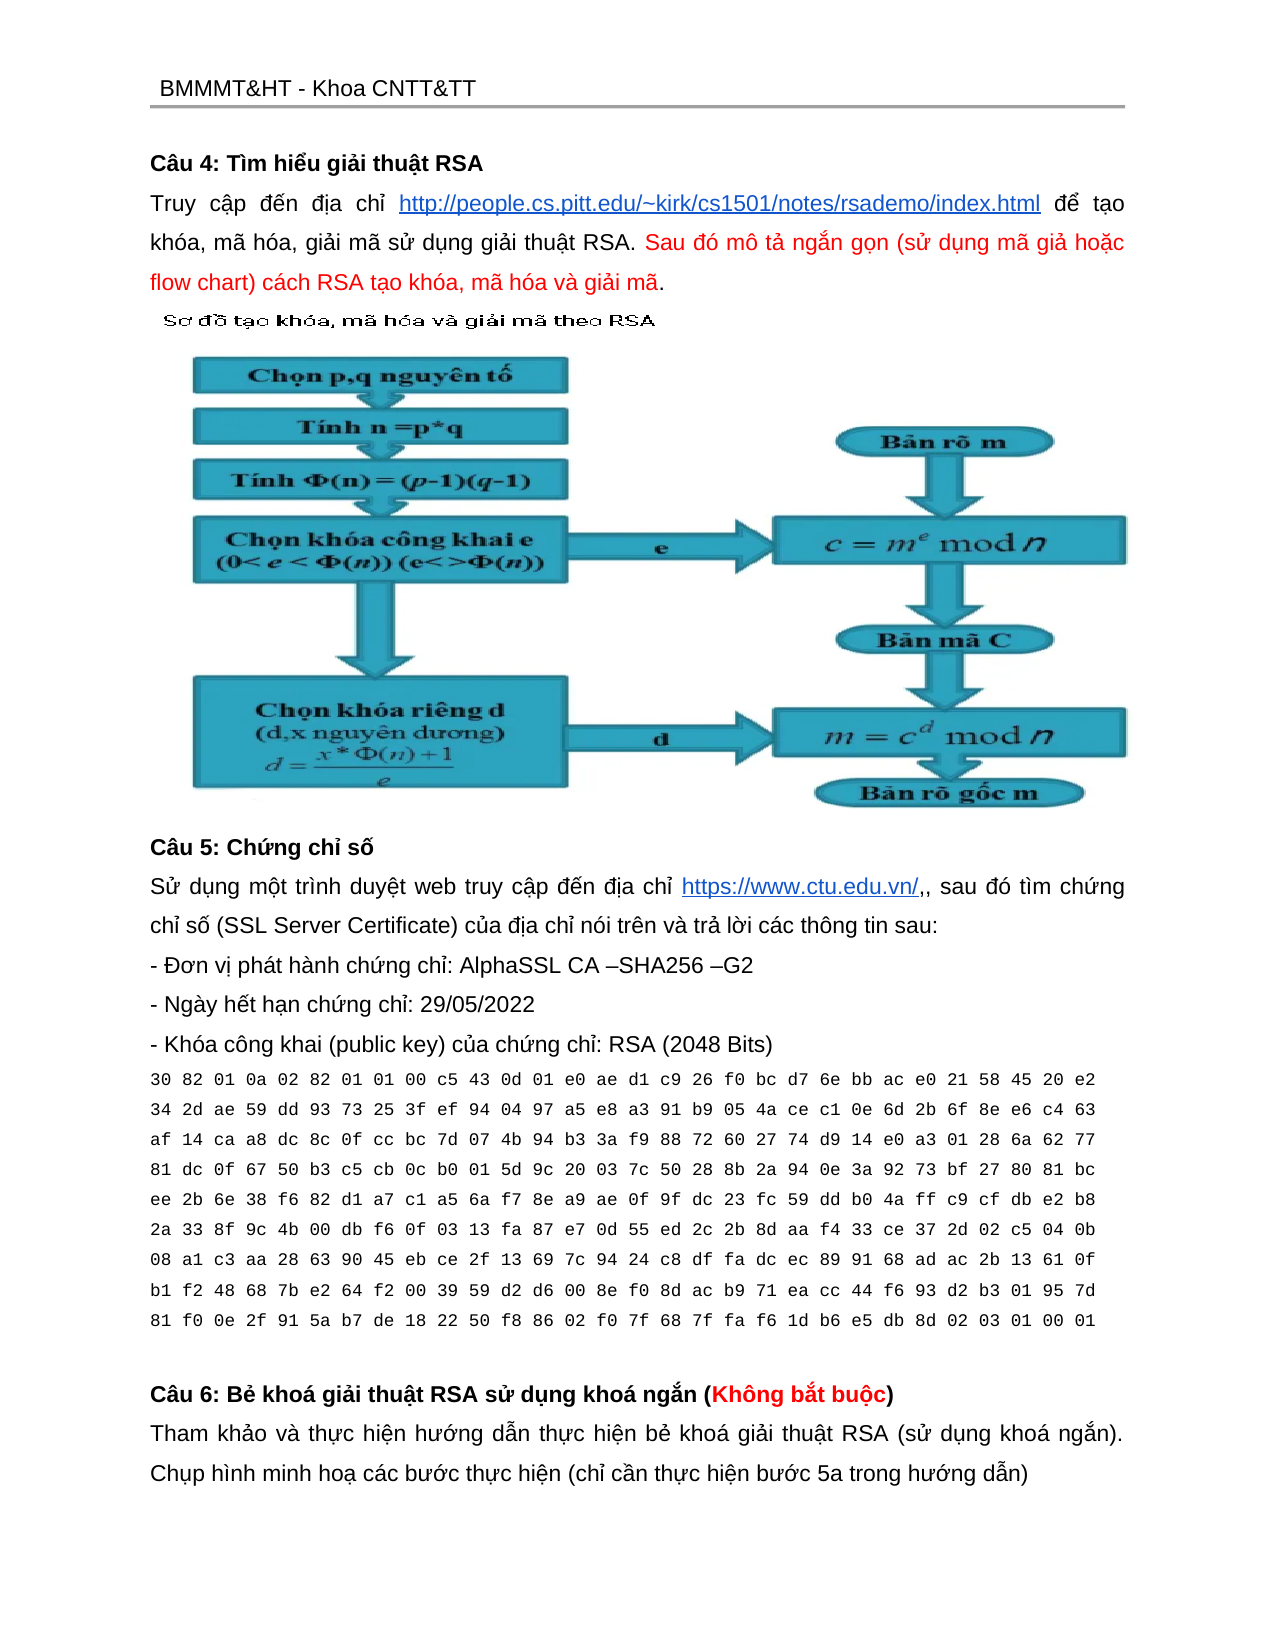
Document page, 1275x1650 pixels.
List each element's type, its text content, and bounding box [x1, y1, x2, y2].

text Câu 4: Tìm hiểu giải thuật RSA [150, 150, 1125, 176]
text Truy cập đến địa chỉ http://people.cs.pitt.edu/~kirk/cs1501/notes/rsademo/index.html để tạo khóa, mã hóa, giải mã sử dụng giải thuật RSA. Sau đó mô tả ngắn gọn (sử dụng mã giả hoặc flow chart) cách RSA tạo khóa, mã hóa và giải mã. [150, 189, 1125, 295]
text Tham khảo và thực hiện hướng dẫn thực hiện bẻ khoá giải thuật RSA (sử dụng khoá ngắn). Chụp hình minh hoạ các bước thực hiện (chỉ cần thực hiện bước 5a trong hướng dẫn) [150, 1420, 1125, 1486]
text Sử dụng một trình duyệt web truy cập đến địa chỉ https://www.ctu.edu.vn/,, sau đó tìm chứng chỉ số (SSL Server Certificate) của địa chỉ nói trên và trả lời các thông tin sau: [150, 873, 1125, 939]
picture [150, 307, 1180, 821]
text 30 82 01 0a 02 82 01 01 00 c5 43 0d 01 e0 ae d1 c9 26 f0 bc d7 6e bb ac e0 21 58 45 20 e2 34 2d ae 59 dd 93 73 25 3f ef 94 04 97 a5 e8 a3 91 b9 05 4a ce c1 0e 6d 2b 6f 8e e6 c4 63 af 14 ca a8 dc 8c 0f cc bc 7d 07 4b 94 b3 3a f9 88 72 60 27 74 d9 14 e0 a3 01 28 6a 62 77 81 dc 0f 67 50 b3 c5 cb 0c b0 01 5d 9c 20 03 7c 50 28 8b 2a 94 0e 3a 92 73 bf 27 80 81 bc ee 2b 6e 38 f6 82 d1 a7 c1 a5 6a f7 8e a9 ae 0f 9f dc 23 fc 59 dd b0 4a ff c9 cf db e2 b8 2a 33 8f 9c 4b 00 db f6 0f 03 13 fa 87 e7 0d 55 ed 2c 2b 8d aa f4 33 ce 37 2d 02 c5 04 0b 08 a1 c3 aa 28 63 90 45 eb ce 2f 13 69 7c 94 24 c8 df fa dc ec 89 91 68 ad ac 2b 13 61 0f b1 f2 48 68 7b e2 64 f2 00 39 59 d2 d6 00 8e f0 8d ac b9 71 ea cc 44 f6 93 d2 b3 01 95 7d 81 f0 0e 2f 91 5a b7 de 18 22 50 f8 86 02 f0 7f 68 7f fa f6 1d b6 e5 db 8d 02 03 01 00 01 [150, 1070, 1125, 1331]
text - Ngày hết hạn chứng chỉ: 29/05/2022 [150, 991, 1125, 1018]
text - Khóa công khai (public key) của chứng chỉ: RSA (2048 Bits) [150, 1031, 1125, 1057]
text Câu 6: Bẻ khoá giải thuật RSA sử dụng khoá ngắn (Không bắt buộc) [150, 1381, 1125, 1407]
text - Đơn vị phát hành chứng chỉ: AlphaSSL CA –SHA256 –G2 [150, 952, 1125, 978]
text Câu 5: Chứng chỉ số [150, 833, 1125, 860]
